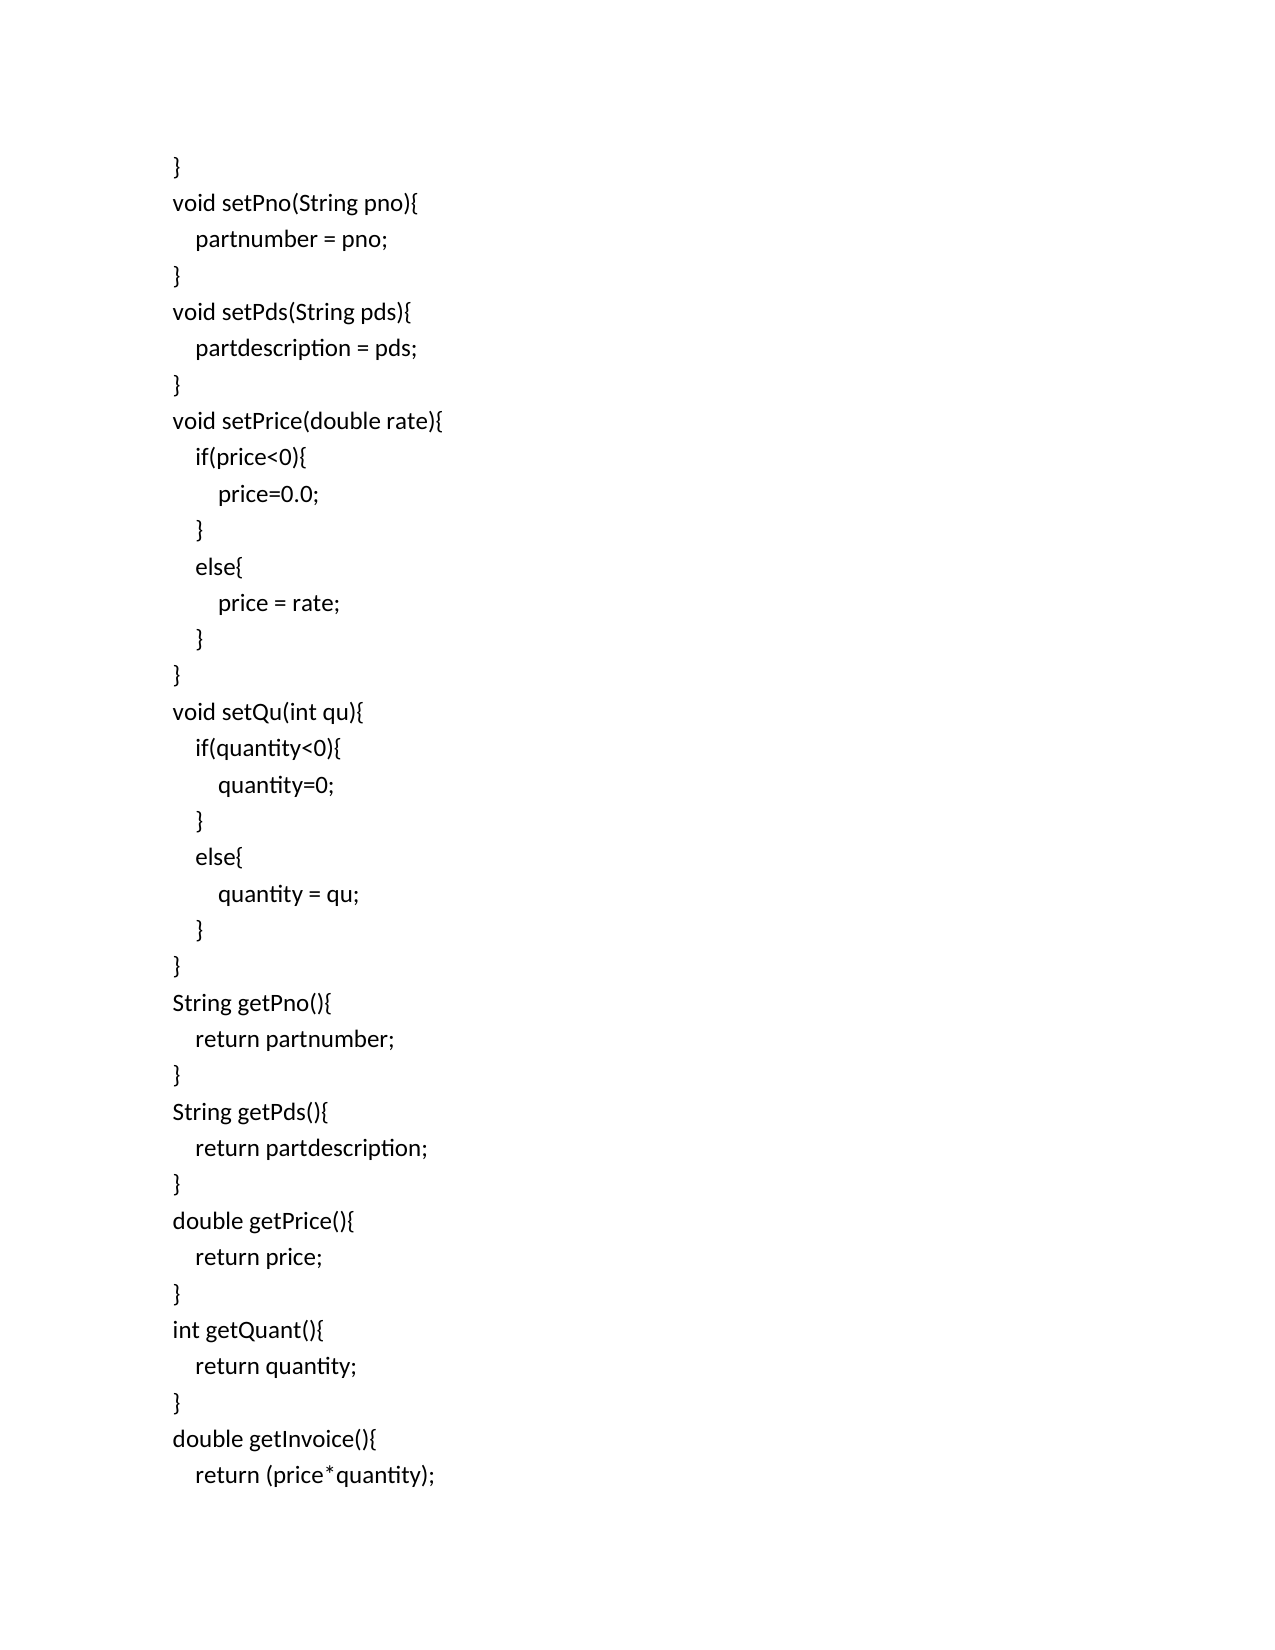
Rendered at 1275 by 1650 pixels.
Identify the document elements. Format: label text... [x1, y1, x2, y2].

text String getPno(){ [150, 986, 1125, 1017]
text int getQuant(){ [150, 1313, 1125, 1344]
text } [150, 513, 1125, 545]
text partnumber = pno; [150, 223, 1125, 254]
text quantity = qu; [150, 877, 1125, 908]
text price = rate; [150, 586, 1125, 617]
text void setPno(String pno){ [150, 186, 1125, 218]
text partdescription = pds; [150, 332, 1125, 363]
text double getPrice(){ [150, 1204, 1125, 1236]
text if(quantity<0){ [150, 732, 1125, 763]
text return (price*quantity); [150, 1459, 1125, 1490]
text else{ [150, 841, 1125, 872]
text price=0.0; [150, 477, 1125, 508]
text void setPds(String pds){ [150, 295, 1125, 327]
text } [150, 1168, 1125, 1199]
text } [150, 913, 1125, 945]
text } [150, 659, 1125, 690]
text void setQu(int qu){ [150, 695, 1125, 727]
text } [150, 804, 1125, 836]
text double getInvoice(){ [150, 1422, 1125, 1454]
text } [150, 1277, 1125, 1308]
text } [150, 1059, 1125, 1090]
text return partnumber; [150, 1022, 1125, 1054]
text if(price<0){ [150, 441, 1125, 472]
text return quantity; [150, 1350, 1125, 1381]
text return partdescription; [150, 1132, 1125, 1163]
text else{ [150, 550, 1125, 581]
text } [150, 259, 1125, 290]
text quantity=0; [150, 768, 1125, 799]
text return price; [150, 1241, 1125, 1272]
text void setPrice(double rate){ [150, 404, 1125, 436]
text } [150, 368, 1125, 399]
text } [150, 150, 1125, 181]
text } [150, 950, 1125, 981]
text } [150, 1386, 1125, 1417]
text String getPds(){ [150, 1095, 1125, 1126]
text } [150, 623, 1125, 654]
